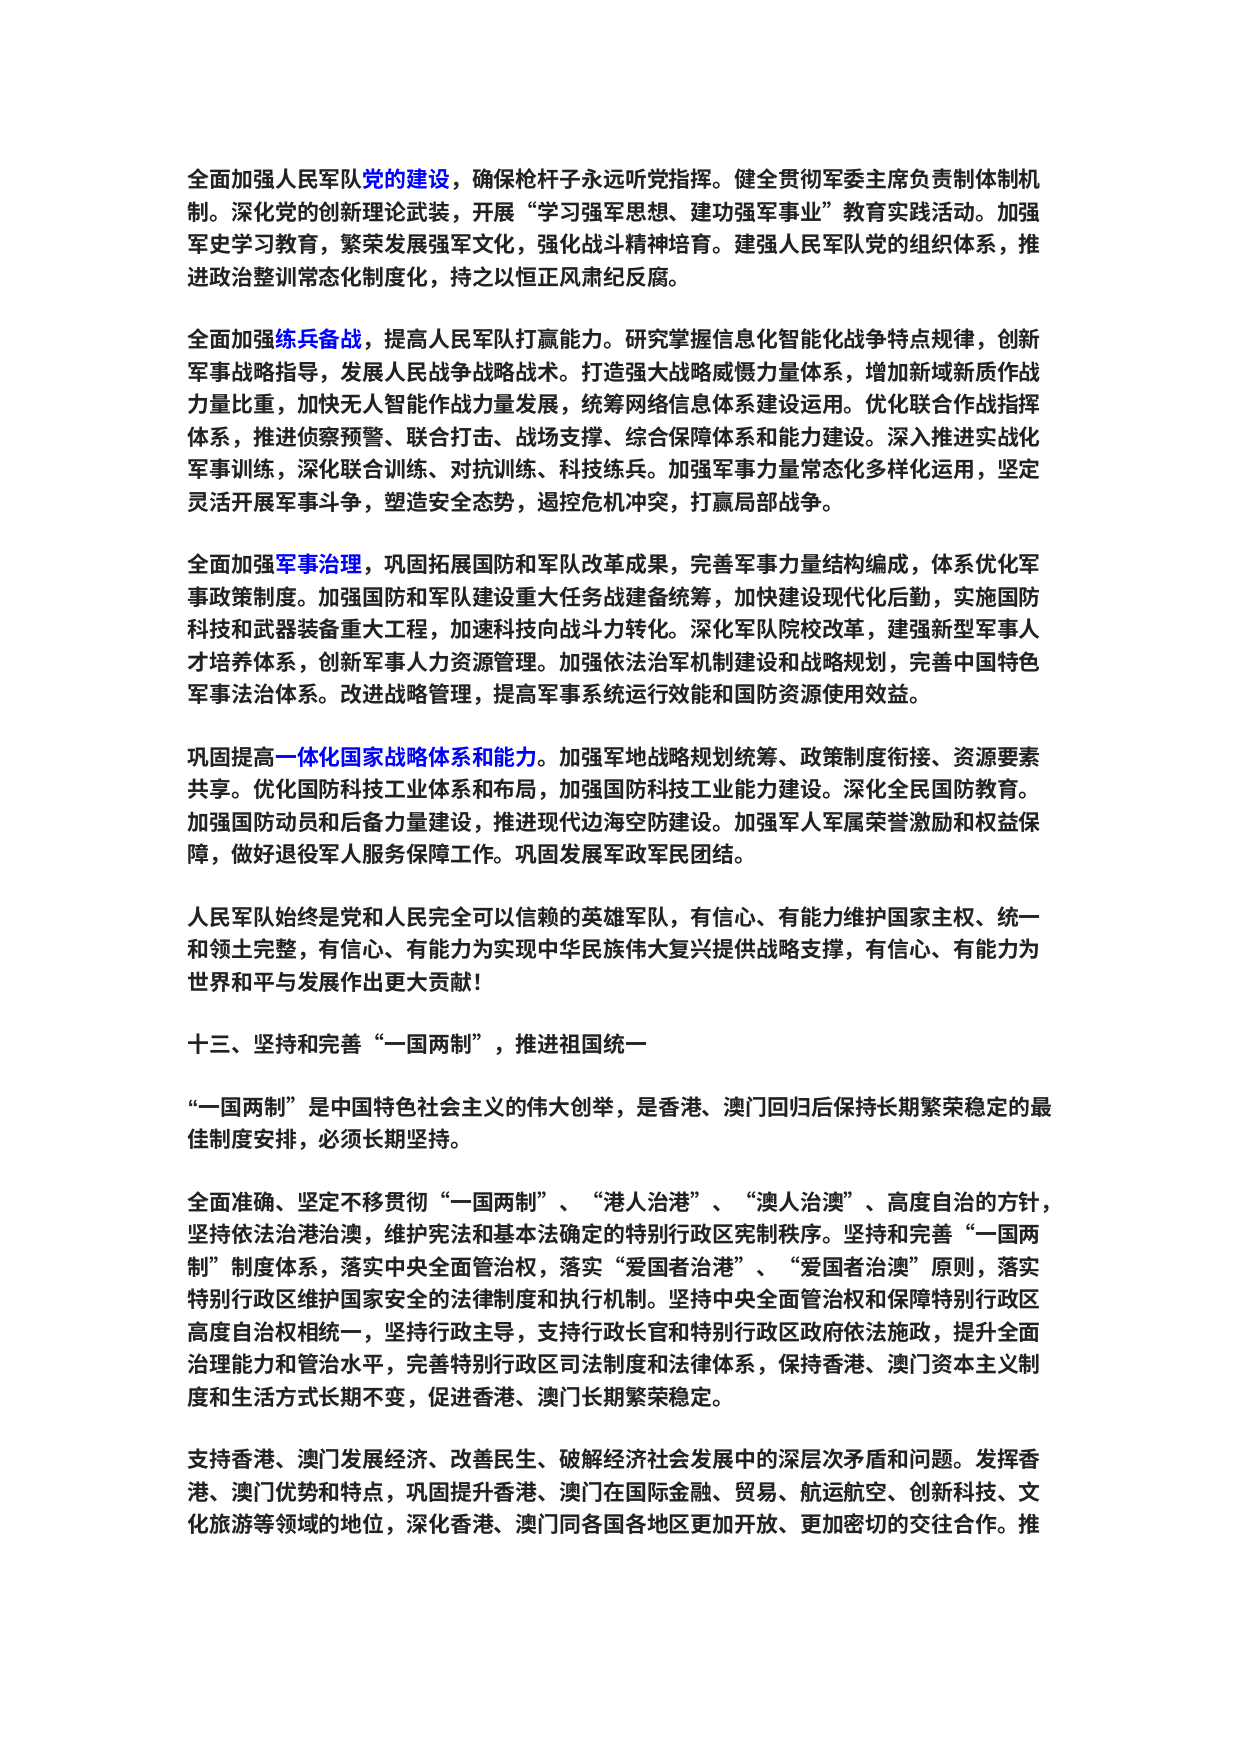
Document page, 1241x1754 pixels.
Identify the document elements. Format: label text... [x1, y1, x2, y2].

text 全面准确、坚定不移贯彻“一国两制”、“港人治港”、“澳人治澳”、高度自治的方针，坚持依法治港治澳，维护宪法和基本法确定的特别行政区宪制秩序。坚持和完善“一国两制”制度体系，落实中央全面管治权，落实“爱国者治港”、“爱国者治澳”原则，落实特别行政区维护国家安全的法律制度和执行机制。坚持中央全面管治权和保障特别行政区高度自治权相统一，坚持行政主导，支持行政长官和特别行政区政府依法施政，提升全面治理能力和管治水平，完善特别行政区司法制度和法律体系，保持香港、澳门资本主义制度和生活方式长期不变，促进香港、澳门长期繁荣稳定。 [187, 1184, 1053, 1412]
text 巩固提高一体化国家战略体系和能力。加强军地战略规划统筹、政策制度衔接、资源要素共享。优化国防科技工业体系和布局，加强国防科技工业能力建设。深化全民国防教育。加强国防动员和后备力量建设，推进现代边海空防建设。加强军人军属荣誉激励和权益保障，做好退役军人服务保障工作。巩固发展军政军民团结。 [187, 739, 1053, 869]
text 十三、坚持和完善“一国两制”，推进祖国统一 [187, 1027, 1053, 1059]
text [187, 1442, 1053, 1539]
text 全面加强军事治理，巩固拓展国防和军队改革成果，完善军事力量结构编成，体系优化军事政策制度。加强国防和军队建设重大任务战建备统筹，加快建设现代化后勤，实施国防科技和武器装备重大工程，加速科技向战斗力转化。深化军队院校改革，建强新型军事人才培养体系，创新军事人力资源管理。加强依法治军机制建设和战略规划，完善中国特色军事法治体系。改进战略管理，提高军事系统运行效能和国防资源使用效益。 [187, 547, 1053, 709]
text 全面加强练兵备战，提高人民军队打赢能力。研究掌握信息化智能化战争特点规律，创新军事战略指导，发展人民战争战略战术。打造强大战略威慑力量体系，增加新域新质作战力量比重，加快无人智能作战力量发展，统筹网络信息体系建设运用。优化联合作战指挥体系，推进侦察预警、联合打击、战场支撑、综合保障体系和能力建设。深入推进实战化军事训练，深化联合训练、对抗训练、科技练兵。加强军事力量常态化多样化运用，坚定灵活开展军事斗争，塑造安全态势，遏控危机冲突，打赢局部战争。 [187, 322, 1053, 517]
text 全面加强人民军队党的建设，确保枪杆子永远听党指挥。健全贯彻军委主席负责制体制机制。深化党的创新理论武装，开展“学习强军思想、建功强军事业”教育实践活动。加强军史学习教育，繁荣发展强军文化，强化战斗精神培育。建强人民军队党的组织体系，推进政治整训常态化制度化，持之以恒正风肃纪反腐。 [187, 162, 1053, 292]
text 人民军队始终是党和人民完全可以信赖的英雄军队，有信心、有能力维护国家主权、统一和领土完整，有信心、有能力为实现中华民族伟大复兴提供战略支撑，有信心、有能力为世界和平与发展作出更大贡献！ [187, 899, 1053, 997]
text “一国两制”是中国特色社会主义的伟大创举，是香港、澳门回归后保持长期繁荣稳定的最佳制度安排，必须长期坚持。 [187, 1089, 1053, 1154]
